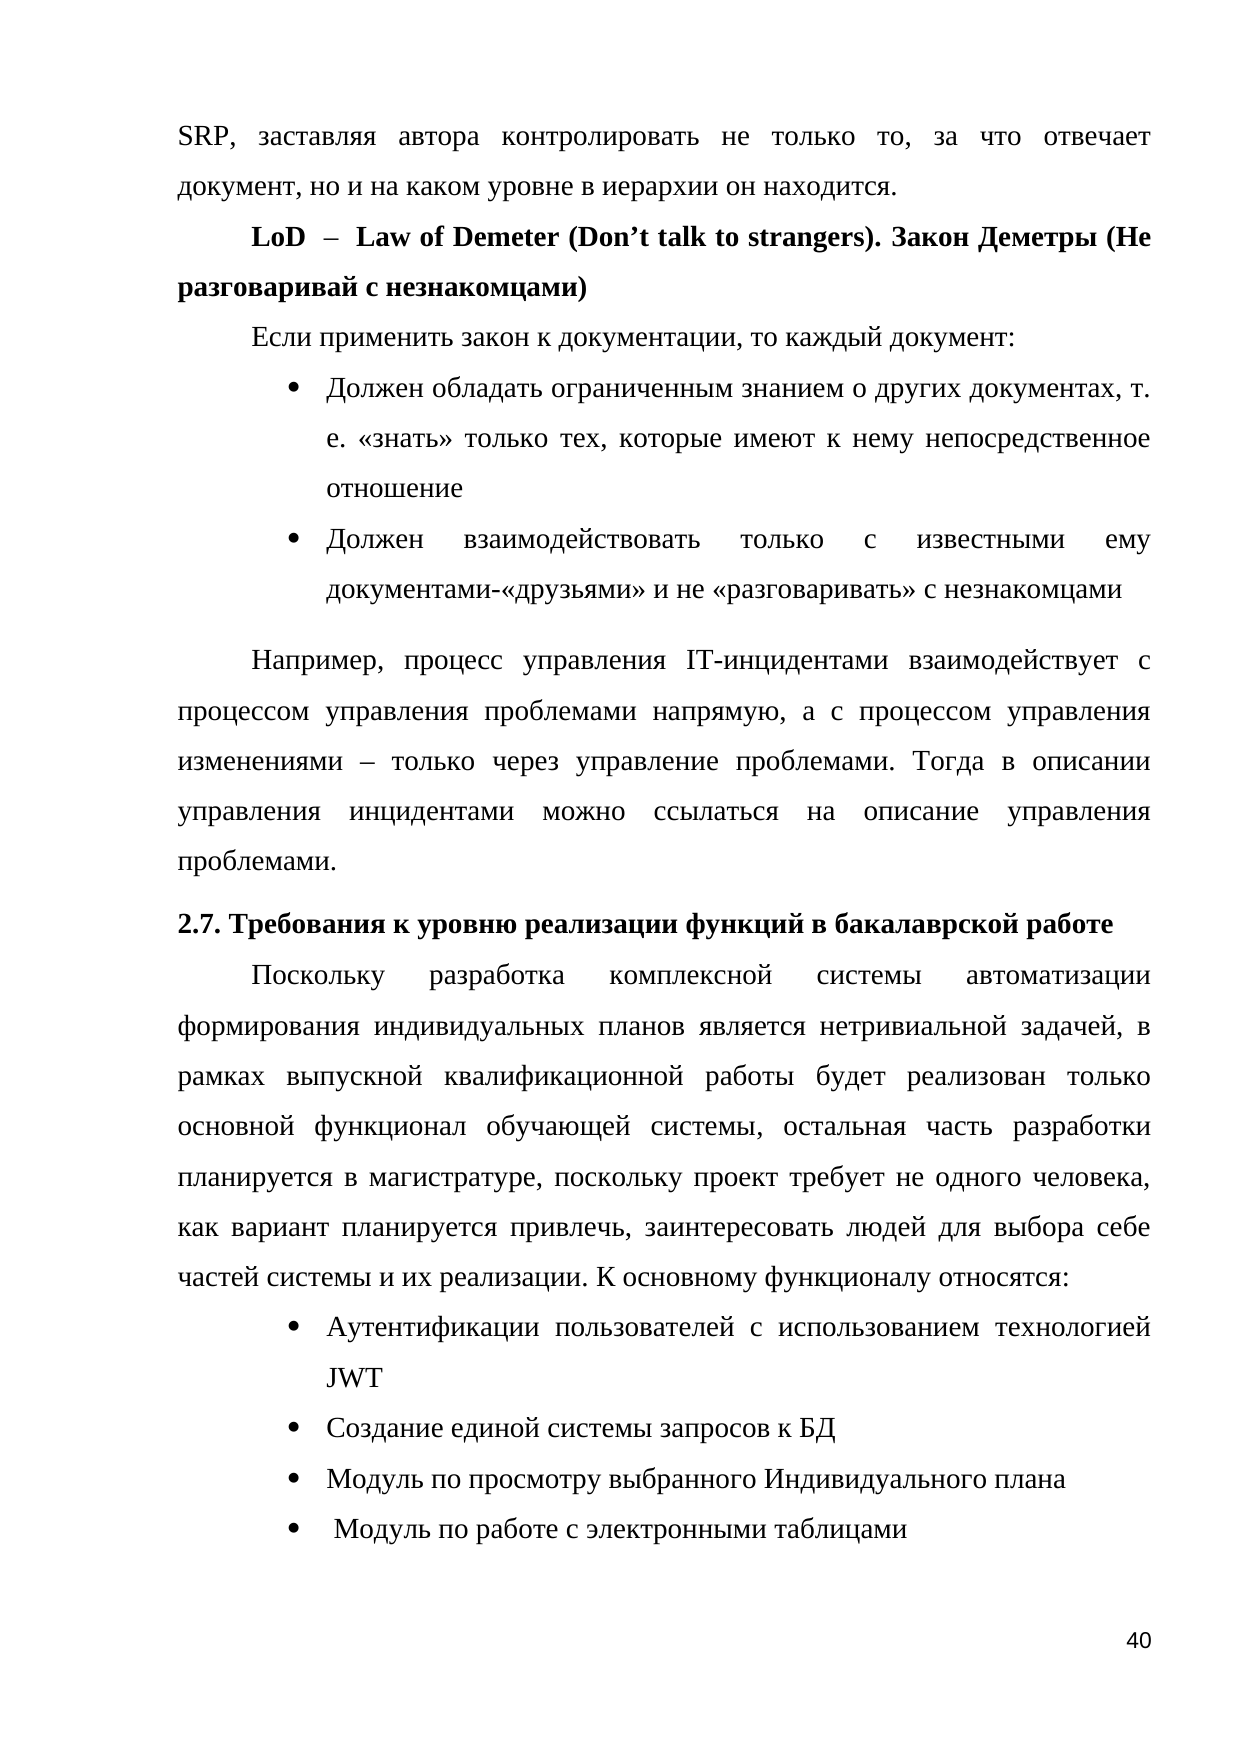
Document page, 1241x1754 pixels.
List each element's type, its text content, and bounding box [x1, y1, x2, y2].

list Аутентификации пользователей с использованием технологией JWT [288, 1309, 1152, 1393]
list Создание единой системы запросов к БД [288, 1410, 1152, 1444]
list Модуль по работе с электронными таблицами [288, 1511, 1152, 1545]
text Поскольку разработка комплексной системы автоматизации формирования индивидуальных планов является нетривиальной задачей, в рамках выпускной квалификационной работы будет реализован только основной функционал обучающей системы, остальная часть разработки планируется в магистратуре, поскольку проект требует не одного человека, как вариант планируется привлечь, заинтересовать людей для выбора себе частей системы и их реализации. К основному функционалу относятся: [177, 957, 1152, 1293]
text Например, процесс управления IT-инцидентами взаимодействует с процессом управления проблемами напрямую, а с процессом управления изменениями – только через управление проблемами. Тогда в описании управления инцидентами можно ссылаться на описание управления проблемами. [177, 642, 1152, 877]
list Должен обладать ограниченным знанием о других документах, т. е. «знать» только тех, которые имеют к нему непосредственное отношение [288, 370, 1152, 504]
list Модуль по просмотру выбранного Индивидуального плана [288, 1461, 1152, 1494]
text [177, 118, 1152, 202]
list Должен взаимодействовать только с известными ему документами-«друзьями» и не «разговаривать» с незнакомцами [288, 521, 1152, 605]
text Если применить закон к документации, то каждый документ: [177, 319, 1152, 353]
text LoD – Law of Demeter (Don’t talk to strangers). Закон Деметры (Не разговаривай с незнакомцами) [177, 219, 1152, 303]
subtitle 2.7. Требования к уровню реализации функций в бакалаврской работе [177, 906, 1152, 940]
